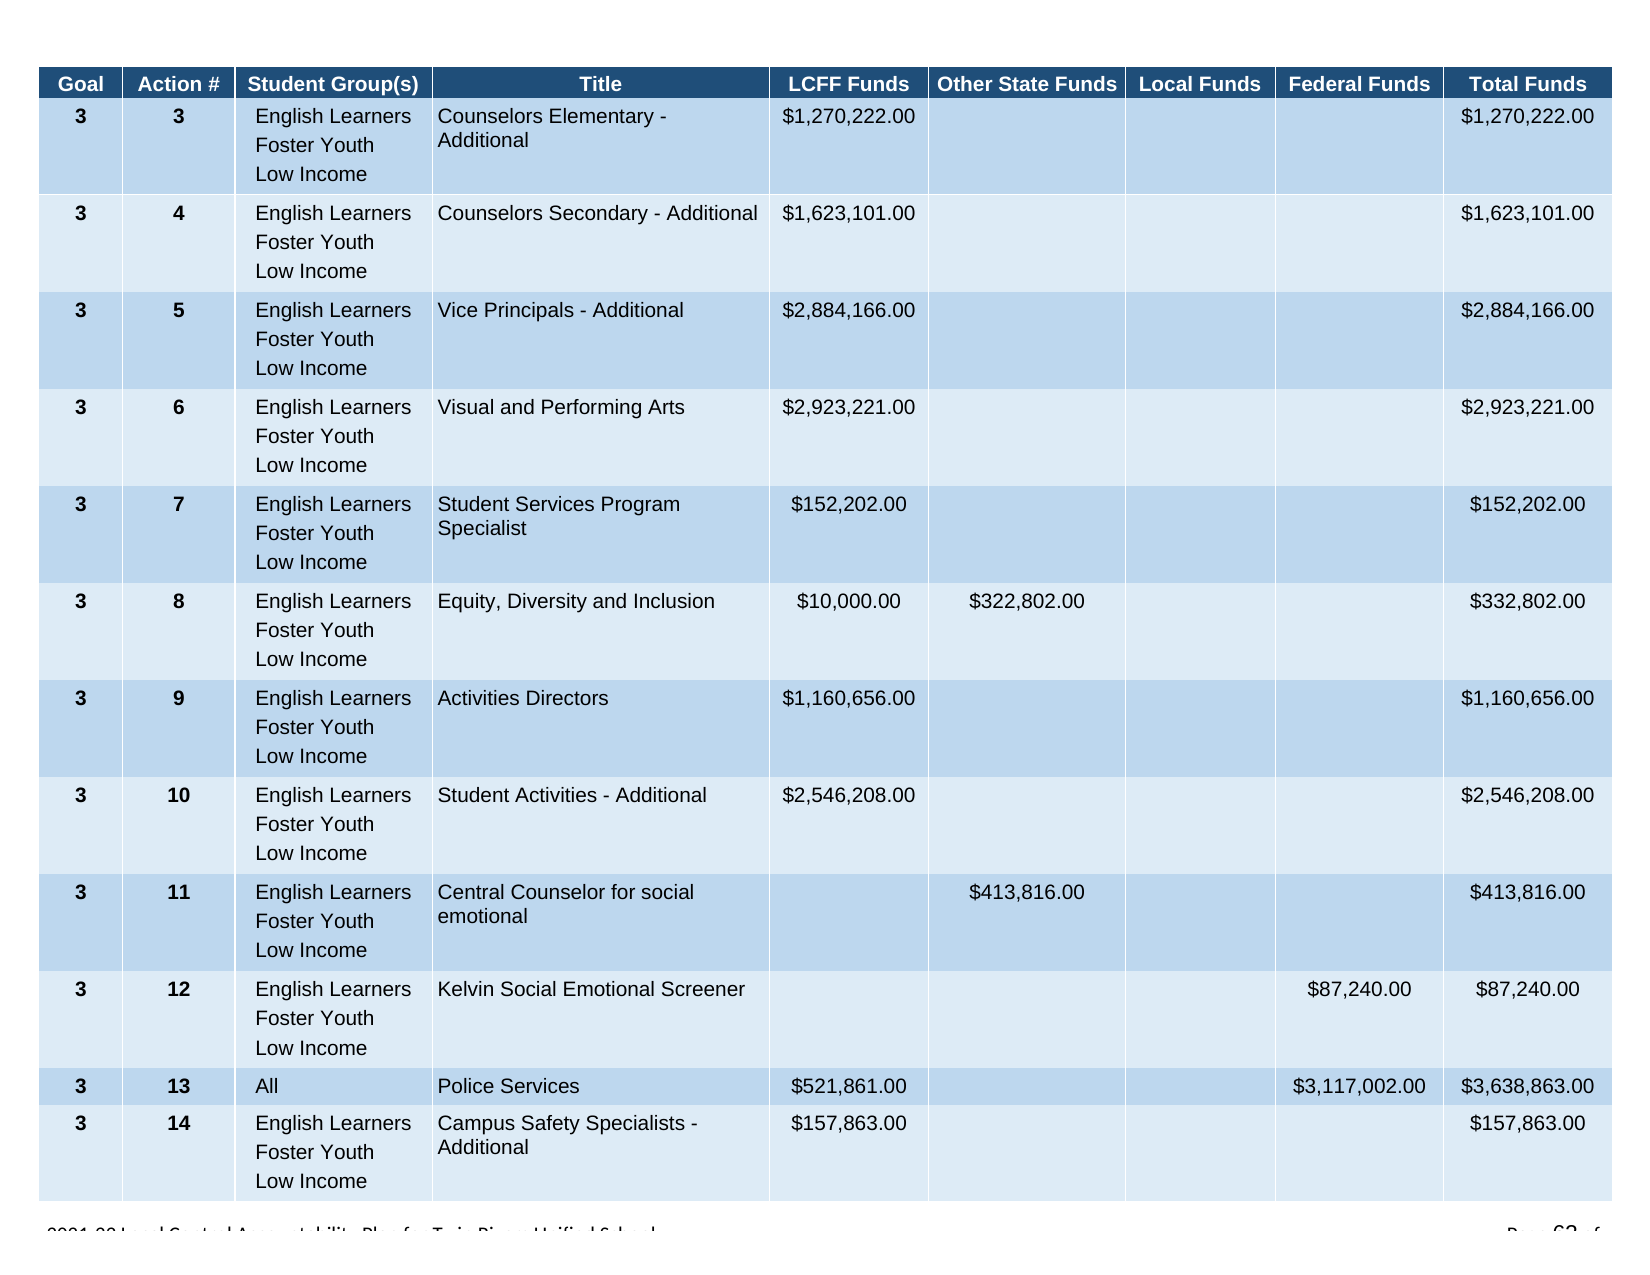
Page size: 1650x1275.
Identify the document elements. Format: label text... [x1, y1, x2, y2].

table_cell [1276, 486, 1443, 583]
table_cell $2,884,166.00 [1444, 292, 1612, 389]
table_cell $3,638,863.00 [1444, 1068, 1612, 1105]
table_cell [929, 389, 1125, 486]
table_cell Visual and Performing Arts [433, 389, 769, 486]
table_cell [929, 1068, 1125, 1105]
table_cell English Learners Foster Youth Low Income [236, 583, 432, 680]
table_cell $2,923,221.00 [1444, 389, 1612, 486]
table_cell 3 [39, 195, 122, 292]
table_cell $322,802.00 [929, 583, 1125, 680]
table_cell [1276, 195, 1443, 292]
table_cell $1,160,656.00 [1444, 680, 1612, 777]
table_cell [1276, 583, 1443, 680]
table_cell 10 [123, 777, 234, 874]
table_cell [1276, 98, 1443, 194]
table_cell 8 [123, 583, 234, 680]
table_cell [1126, 971, 1275, 1068]
table_cell 3 [39, 98, 122, 194]
table_cell [770, 971, 928, 1068]
table_cell Counselors Secondary - Additional [433, 195, 769, 292]
table_cell [929, 680, 1125, 777]
table_cell 5 [123, 292, 234, 389]
table_cell $413,816.00 [1444, 874, 1612, 971]
table_cell 3 [39, 680, 122, 777]
table_header LCFF Funds [770, 67, 928, 98]
table_cell English Learners Foster Youth Low Income [236, 680, 432, 777]
table_cell [1126, 195, 1275, 292]
table_cell English Learners Foster Youth Low Income [236, 971, 432, 1068]
table_cell $2,923,221.00 [770, 389, 928, 486]
table_cell 3 [39, 1068, 122, 1105]
table_cell 3 [39, 583, 122, 680]
table_cell Central Counselor for social emotional [433, 874, 769, 971]
table_cell $1,623,101.00 [1444, 195, 1612, 292]
table_cell English Learners Foster Youth Low Income [236, 777, 432, 874]
table_cell 3 [39, 971, 122, 1068]
table_cell [929, 195, 1125, 292]
table_cell $413,816.00 [929, 874, 1125, 971]
table_cell [1276, 680, 1443, 777]
table_cell 3 [39, 292, 122, 389]
table_cell [1126, 1068, 1275, 1105]
table_cell $10,000.00 [770, 583, 928, 680]
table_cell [236, 98, 432, 194]
table_cell [1126, 292, 1275, 389]
table_cell English Learners Foster Youth Low Income [236, 874, 432, 971]
table_header Student Group(s) [236, 67, 432, 98]
table_header Action # [123, 67, 234, 98]
table_cell 3 [39, 1105, 122, 1201]
table_cell $157,863.00 [1444, 1105, 1612, 1201]
table_cell [1276, 1105, 1443, 1201]
table_cell [1276, 389, 1443, 486]
table_cell 6 [123, 389, 234, 486]
table_cell [929, 1105, 1125, 1201]
table_cell Student Services Program Specialist [433, 486, 769, 583]
table_cell [1126, 874, 1275, 971]
table_cell $2,884,166.00 [770, 292, 928, 389]
table_cell $87,240.00 [1276, 971, 1443, 1068]
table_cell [236, 1105, 432, 1201]
table_header Title [433, 67, 769, 98]
table_cell [929, 971, 1125, 1068]
table_cell Counselors Elementary - Additional [433, 98, 769, 194]
table_cell Kelvin Social Emotional Screener [433, 971, 769, 1068]
table_cell [1276, 874, 1443, 971]
table_cell [929, 486, 1125, 583]
table_cell English Learners Foster Youth Low Income [236, 486, 432, 583]
table_cell $1,270,222.00 [770, 98, 928, 194]
table_cell [1276, 292, 1443, 389]
table_cell Student Activities - Additional [433, 777, 769, 874]
table_header Total Funds [1444, 67, 1612, 98]
table_cell $3,117,002.00 [1276, 1068, 1443, 1105]
table_cell English Learners Foster Youth Low Income [236, 292, 432, 389]
table_cell $152,202.00 [770, 486, 928, 583]
table_cell [1126, 1105, 1275, 1201]
table_header Other State Funds [929, 67, 1125, 98]
table_cell 13 [123, 1068, 234, 1105]
table_cell Police Services [433, 1068, 769, 1105]
table_cell 14 [123, 1105, 234, 1201]
table_cell 7 [123, 486, 234, 583]
table_cell Vice Principals - Additional [433, 292, 769, 389]
table_cell [770, 874, 928, 971]
table_cell 3 [39, 874, 122, 971]
table_header Goal [39, 67, 122, 98]
table_cell 12 [123, 971, 234, 1068]
table_cell $157,863.00 [770, 1105, 928, 1201]
table_header Federal Funds [1276, 67, 1443, 98]
table_cell 3 [123, 98, 234, 194]
table_cell All [236, 1068, 432, 1105]
table_cell $1,623,101.00 [770, 195, 928, 292]
table_cell [1276, 777, 1443, 874]
table_cell Campus Safety Specialists - Additional [433, 1105, 769, 1201]
table_cell [929, 292, 1125, 389]
table_cell 11 [123, 874, 234, 971]
table_cell [1126, 583, 1275, 680]
table_cell Equity, Diversity and Inclusion [433, 583, 769, 680]
table_cell $2,546,208.00 [1444, 777, 1612, 874]
table_cell $521,861.00 [770, 1068, 928, 1105]
table_header Local Funds [1126, 67, 1275, 98]
table_cell $332,802.00 [1444, 583, 1612, 680]
table_cell [1126, 389, 1275, 486]
table_cell $152,202.00 [1444, 486, 1612, 583]
table_cell [929, 98, 1125, 194]
table_cell [929, 777, 1125, 874]
table_cell $87,240.00 [1444, 971, 1612, 1068]
table_cell $1,270,222.00 [1444, 98, 1612, 194]
table_cell [1126, 486, 1275, 583]
table_cell 3 [39, 486, 122, 583]
table_cell English Learners Foster Youth Low Income [236, 389, 432, 486]
table_cell [1126, 680, 1275, 777]
table_cell 3 [39, 389, 122, 486]
table_cell [1126, 98, 1275, 194]
table_cell Activities Directors [433, 680, 769, 777]
table_cell $1,160,656.00 [770, 680, 928, 777]
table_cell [236, 195, 432, 292]
table_cell $2,546,208.00 [770, 777, 928, 874]
table_cell 3 [39, 777, 122, 874]
table_cell 9 [123, 680, 234, 777]
table_cell 4 [123, 195, 234, 292]
table_cell [1126, 777, 1275, 874]
